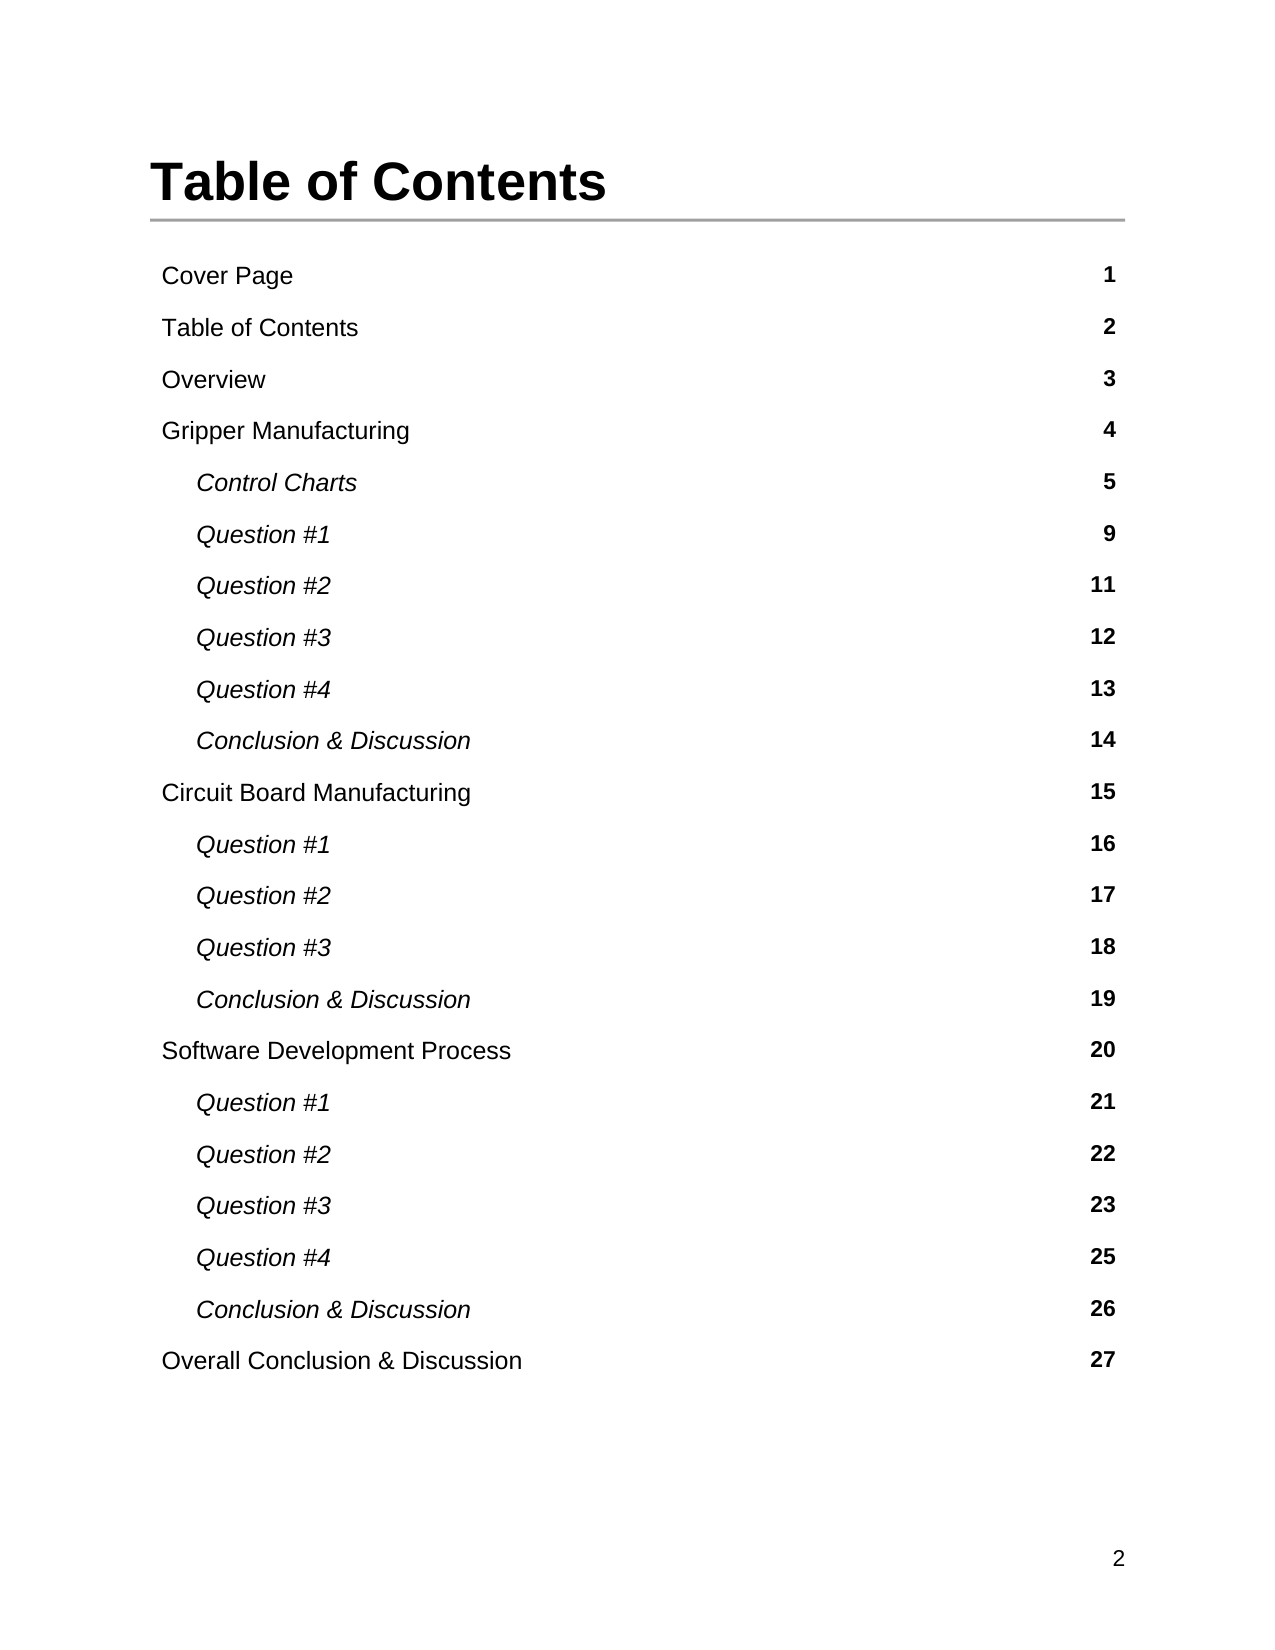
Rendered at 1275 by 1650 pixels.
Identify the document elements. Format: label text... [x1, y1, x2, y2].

table_cell Question #1 [152, 819, 638, 869]
table_cell Question #3 [152, 613, 638, 662]
table_cell Question #1 [152, 509, 638, 559]
table_cell Question #4 [152, 664, 638, 714]
table_cell Control Charts [152, 458, 638, 507]
table_cell Question #3 [152, 923, 638, 972]
table_cell Gripper Manufacturing [152, 406, 638, 455]
table_cell Question #3 [152, 1181, 638, 1230]
table_header Cover Page [152, 251, 638, 300]
table_cell 14 [640, 716, 1125, 765]
table_cell 17 [640, 871, 1125, 920]
table_cell Question #2 [152, 871, 638, 920]
table_header 1 [640, 251, 1125, 300]
table_cell Software Development Process [152, 1026, 638, 1075]
table_cell 9 [640, 509, 1125, 559]
table_cell Circuit Board Manufacturing [152, 768, 638, 817]
table_cell Question #4 [152, 1233, 638, 1282]
table_cell 20 [640, 1026, 1125, 1075]
table_cell 23 [640, 1181, 1125, 1230]
table_cell 11 [640, 561, 1125, 610]
table_cell 19 [640, 974, 1125, 1024]
table_cell 12 [640, 613, 1125, 662]
title Table of Contents [150, 150, 1125, 212]
table_cell 5 [640, 458, 1125, 507]
table_cell 13 [640, 664, 1125, 714]
table_cell 16 [640, 819, 1125, 869]
table_cell 4 [640, 406, 1125, 455]
table_cell 27 [640, 1336, 1125, 1385]
table_cell 15 [640, 768, 1125, 817]
table_cell Question #2 [152, 1129, 638, 1179]
table_cell Table of Contents [152, 303, 638, 352]
table_cell 26 [640, 1284, 1125, 1334]
table_cell Conclusion & Discussion [152, 1284, 638, 1334]
table_cell Overview [152, 354, 638, 404]
table_cell 22 [640, 1129, 1125, 1179]
table_cell 21 [640, 1078, 1125, 1127]
table_cell Conclusion & Discussion [152, 974, 638, 1024]
table_cell 25 [640, 1233, 1125, 1282]
table_cell Question #1 [152, 1078, 638, 1127]
table_cell 2 [640, 303, 1125, 352]
table_cell 3 [640, 354, 1125, 404]
table_cell Conclusion & Discussion [152, 716, 638, 765]
table_cell 18 [640, 923, 1125, 972]
table_cell Question #2 [152, 561, 638, 610]
table_cell Overall Conclusion & Discussion [152, 1336, 638, 1385]
